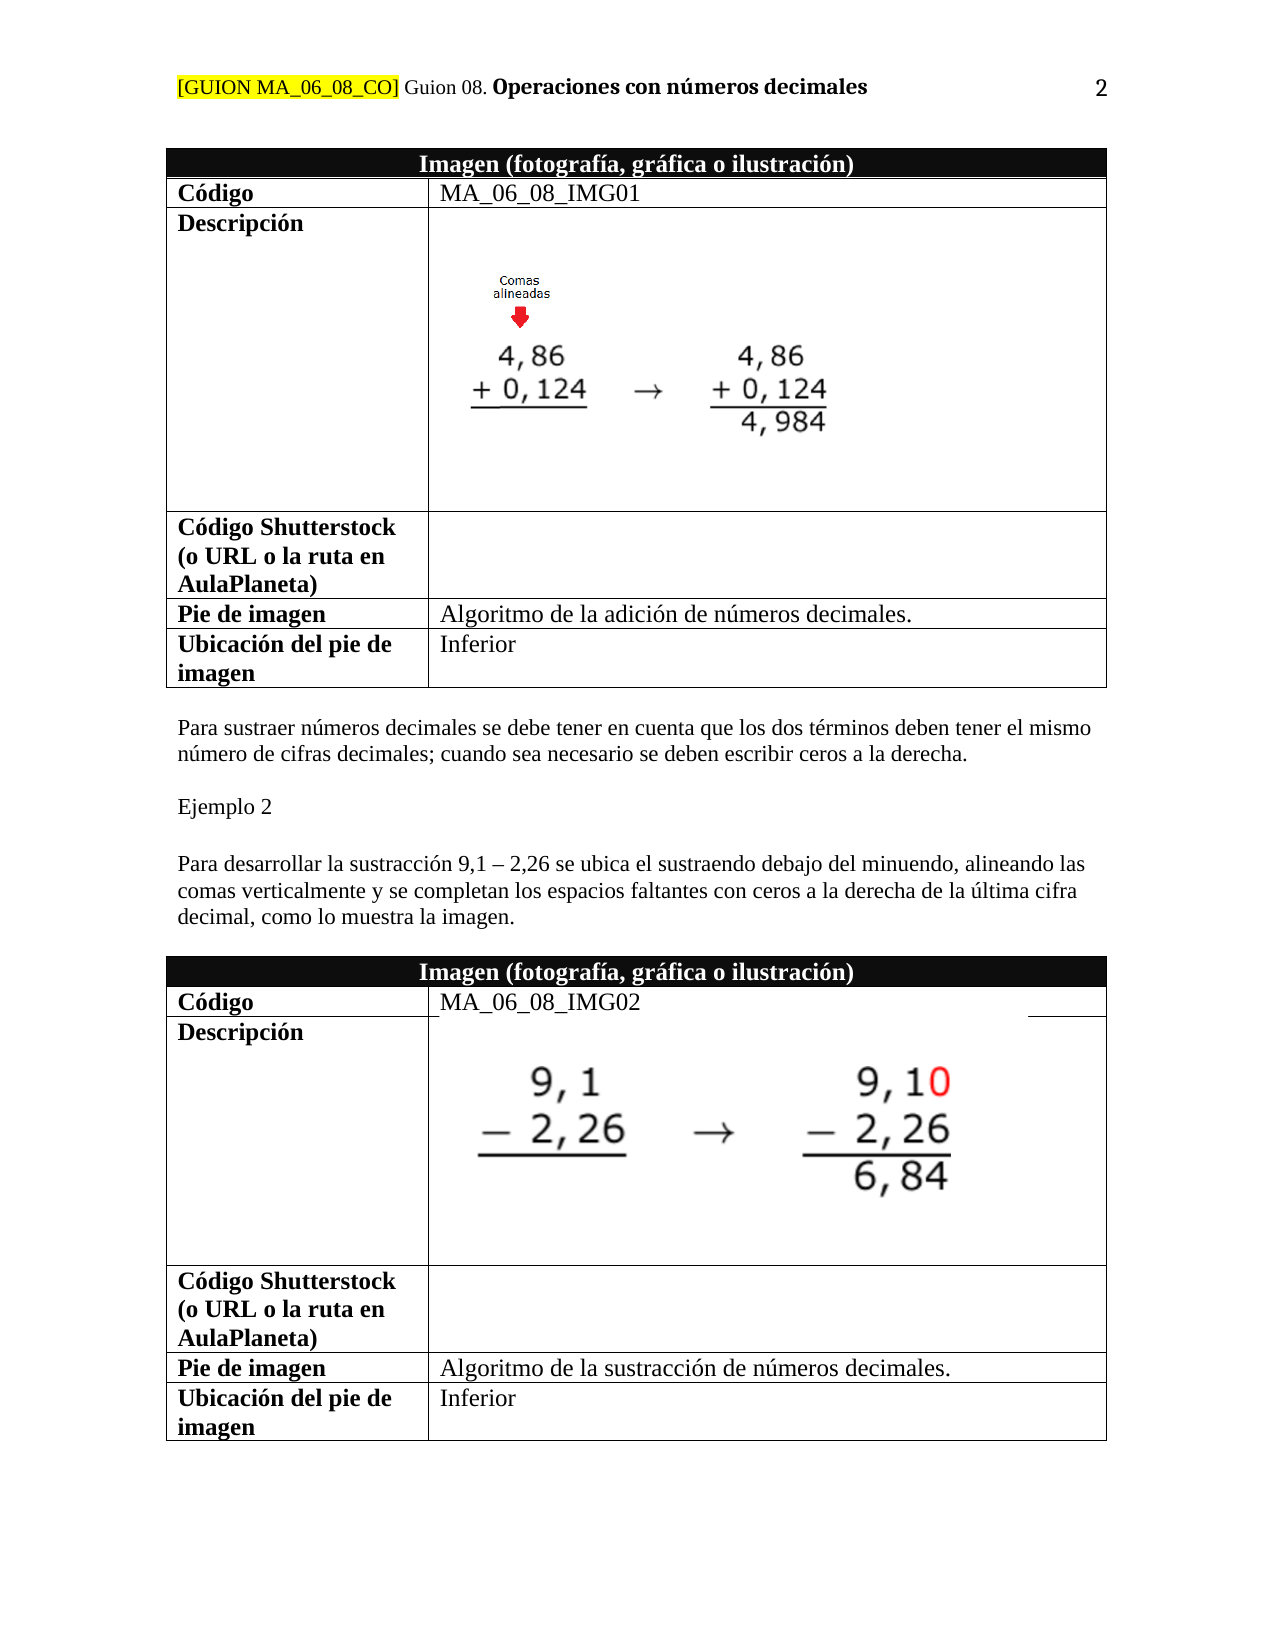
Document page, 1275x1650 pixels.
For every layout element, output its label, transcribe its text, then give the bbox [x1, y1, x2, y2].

text Para sustraer números decimales se debe tener en cuenta que los dos términos deben tener el mismo número de cifras decimales; cuando sea necesario se deben escribir ceros a la derecha. [177, 714, 1107, 767]
table_cell Inferior [429, 629, 1106, 687]
table_cell Inferior [429, 1383, 1106, 1440]
table_cell Código [167, 987, 428, 1016]
text Para desarrollar la sustracción 9,1 – 2,26 se ubica el sustraendo debajo del minuendo, alineando las comas verticalmente y se completan los espacios faltantes con ceros a la derecha de la última cifra decimal, como lo muestra la imagen. [177, 851, 1107, 929]
table_cell Algoritmo de la sustracción de números decimales [429, 1353, 1106, 1382]
table_cell Código Shutterstock (o URL o la ruta en AulaPlaneta) [167, 1266, 428, 1352]
table_cell MA_06_08_IMG02 [429, 987, 1106, 1016]
text Ejemplo 2 [177, 793, 1107, 819]
table_cell Algoritmo de la adición de números decimales. [429, 599, 1106, 628]
table_cell [429, 512, 1106, 598]
table_cell Ubicación del pie de imagen [167, 1383, 428, 1440]
picture [439, 1016, 1029, 1236]
table_cell Código Shutterstock (o URL o la ruta en AulaPlaneta) [167, 512, 428, 598]
table_header Imagen (fotografía, gráfica o ilustración) [167, 149, 1106, 177]
table_cell [429, 1266, 1106, 1352]
table_header Imagen (fotografía, gráfica o ilustración) [167, 957, 1106, 986]
table_cell Descripción [167, 208, 428, 511]
table_cell Pie de imagen [167, 1353, 428, 1382]
table_cell Ubicación del pie de imagen [167, 629, 428, 687]
table_cell MA_06_08_IMG01 [429, 179, 1106, 207]
table_cell Código [167, 179, 428, 207]
table_cell [429, 1017, 1106, 1265]
table_cell Pie de imagen [167, 599, 428, 628]
picture [439, 234, 890, 511]
table_cell Descripción [167, 1017, 428, 1265]
table_cell [429, 208, 1106, 511]
